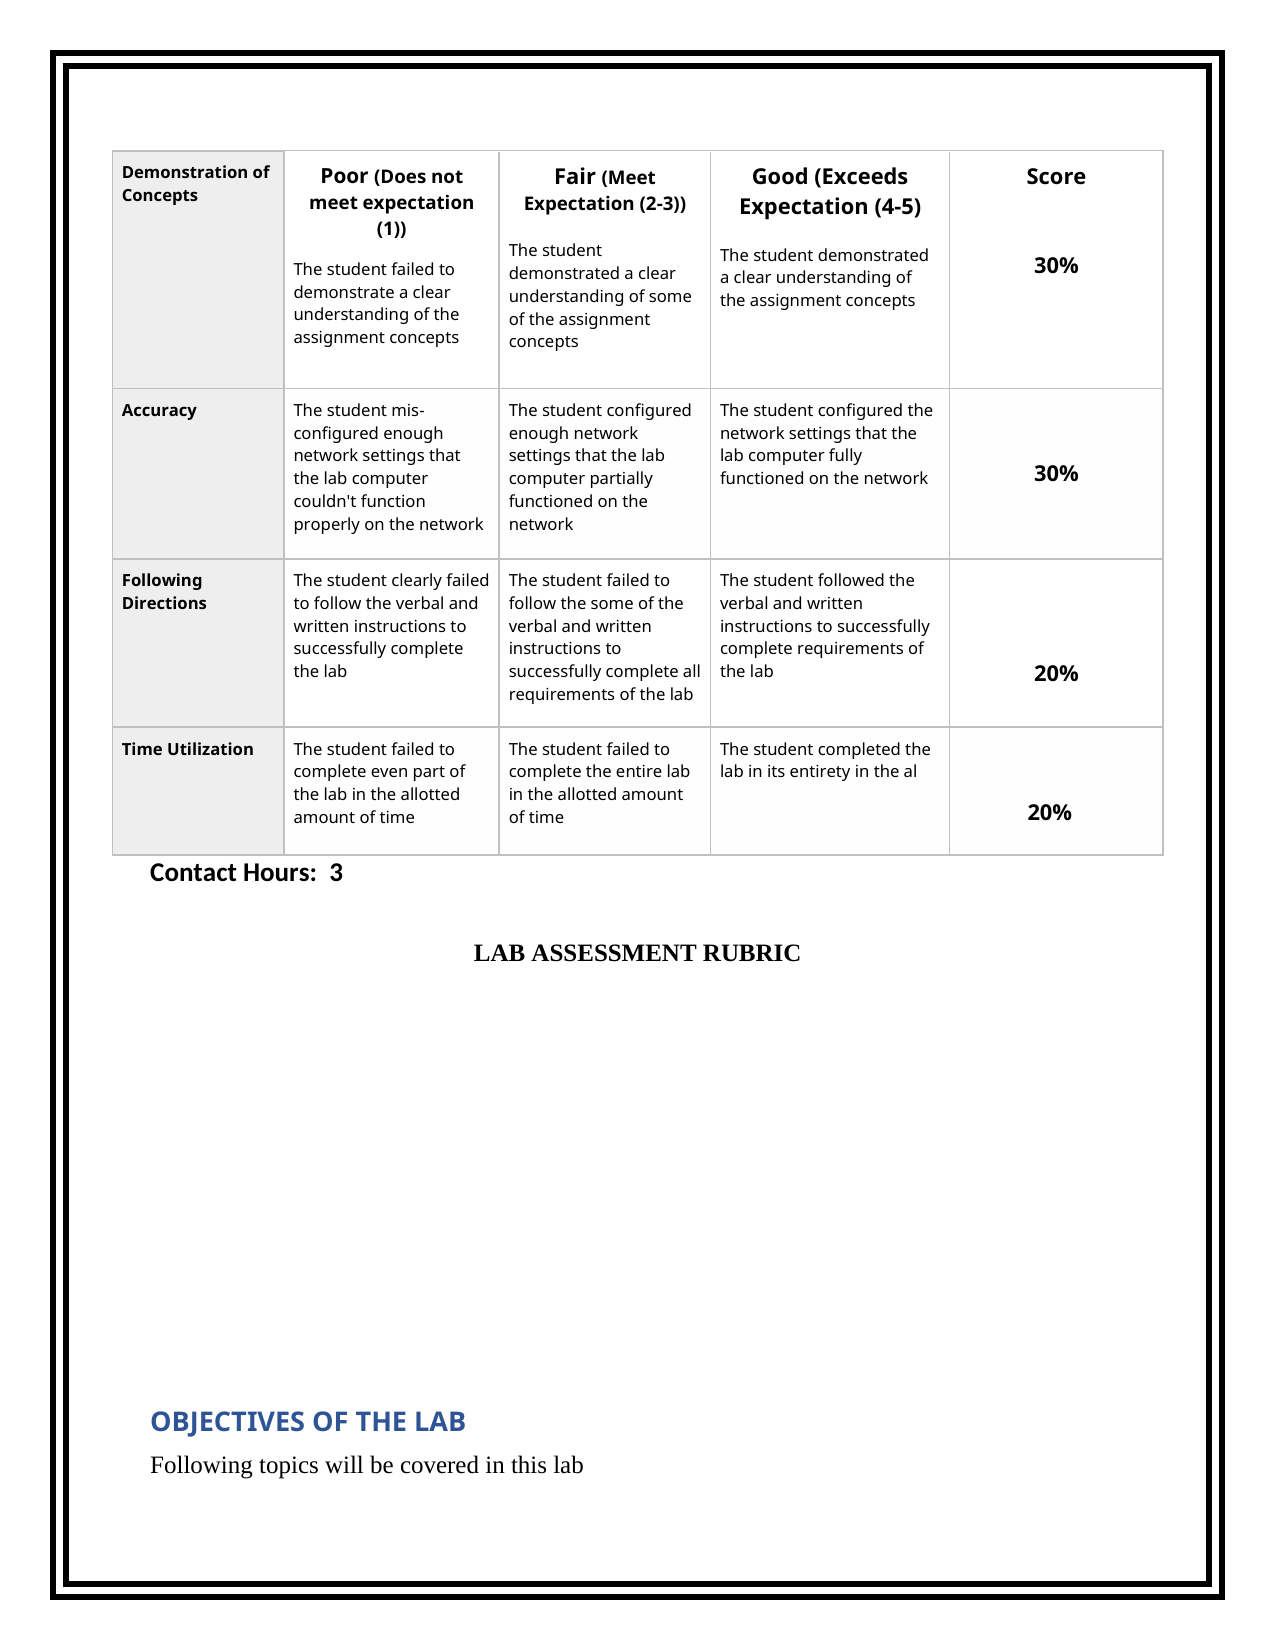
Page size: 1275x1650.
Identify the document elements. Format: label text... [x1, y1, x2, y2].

text LAB ASSESSMENT RUBRIC [150, 938, 1125, 967]
table_header Poor (Does not meet expectation (1)) The student failed to demonstrate a clear understanding of the assignment concepts [285, 151, 499, 388]
table_cell The student clearly failed to follow the verbal and written instructions to successfully complete the lab [285, 560, 498, 726]
table_cell Following Directions [113, 560, 283, 726]
text Contact Hours: 3 [150, 856, 1125, 888]
table_header Score 30% [950, 151, 1162, 388]
table_cell The student failed to follow the some of the verbal and written instructions to successfully complete all requirements of the lab [500, 560, 710, 726]
table_cell The student followed the verbal and written instructions to successfully complete requirements of the lab [711, 560, 949, 726]
table_header Fair (Meet Expectation (2-3)) The student demonstrated a clear understanding of some of the assignment concepts [500, 151, 710, 388]
table_cell The student completed the lab in its entirety in the al [711, 728, 949, 854]
table_header Good (Exceeds Expectation (4-5) The student demonstrated a clear understanding of the assignment concepts [711, 151, 949, 388]
table_cell 20% [950, 560, 1162, 726]
table_cell The student failed to complete the entire lab in the allotted amount of time [500, 728, 710, 854]
table_cell Accuracy [113, 389, 283, 558]
table_header Demonstration of Concepts [113, 152, 283, 388]
table_cell Time Utilization [113, 728, 283, 854]
table_cell The student failed to complete even part of the lab in the allotted amount of time [285, 728, 498, 854]
text Following topics will be covered in this lab [150, 1450, 1125, 1479]
table_cell 20% [950, 728, 1162, 854]
table_cell The student configured enough network settings that the lab computer partially functioned on the network [500, 389, 710, 558]
subtitle OBJECTIVES OF THE LAB [150, 1403, 1125, 1439]
table_cell The student mis-configured enough network settings that the lab computer couldn't function properly on the network [285, 389, 498, 558]
table_cell 30% [950, 389, 1162, 558]
table_cell The student configured the network settings that the lab computer fully functioned on the network [711, 389, 949, 558]
